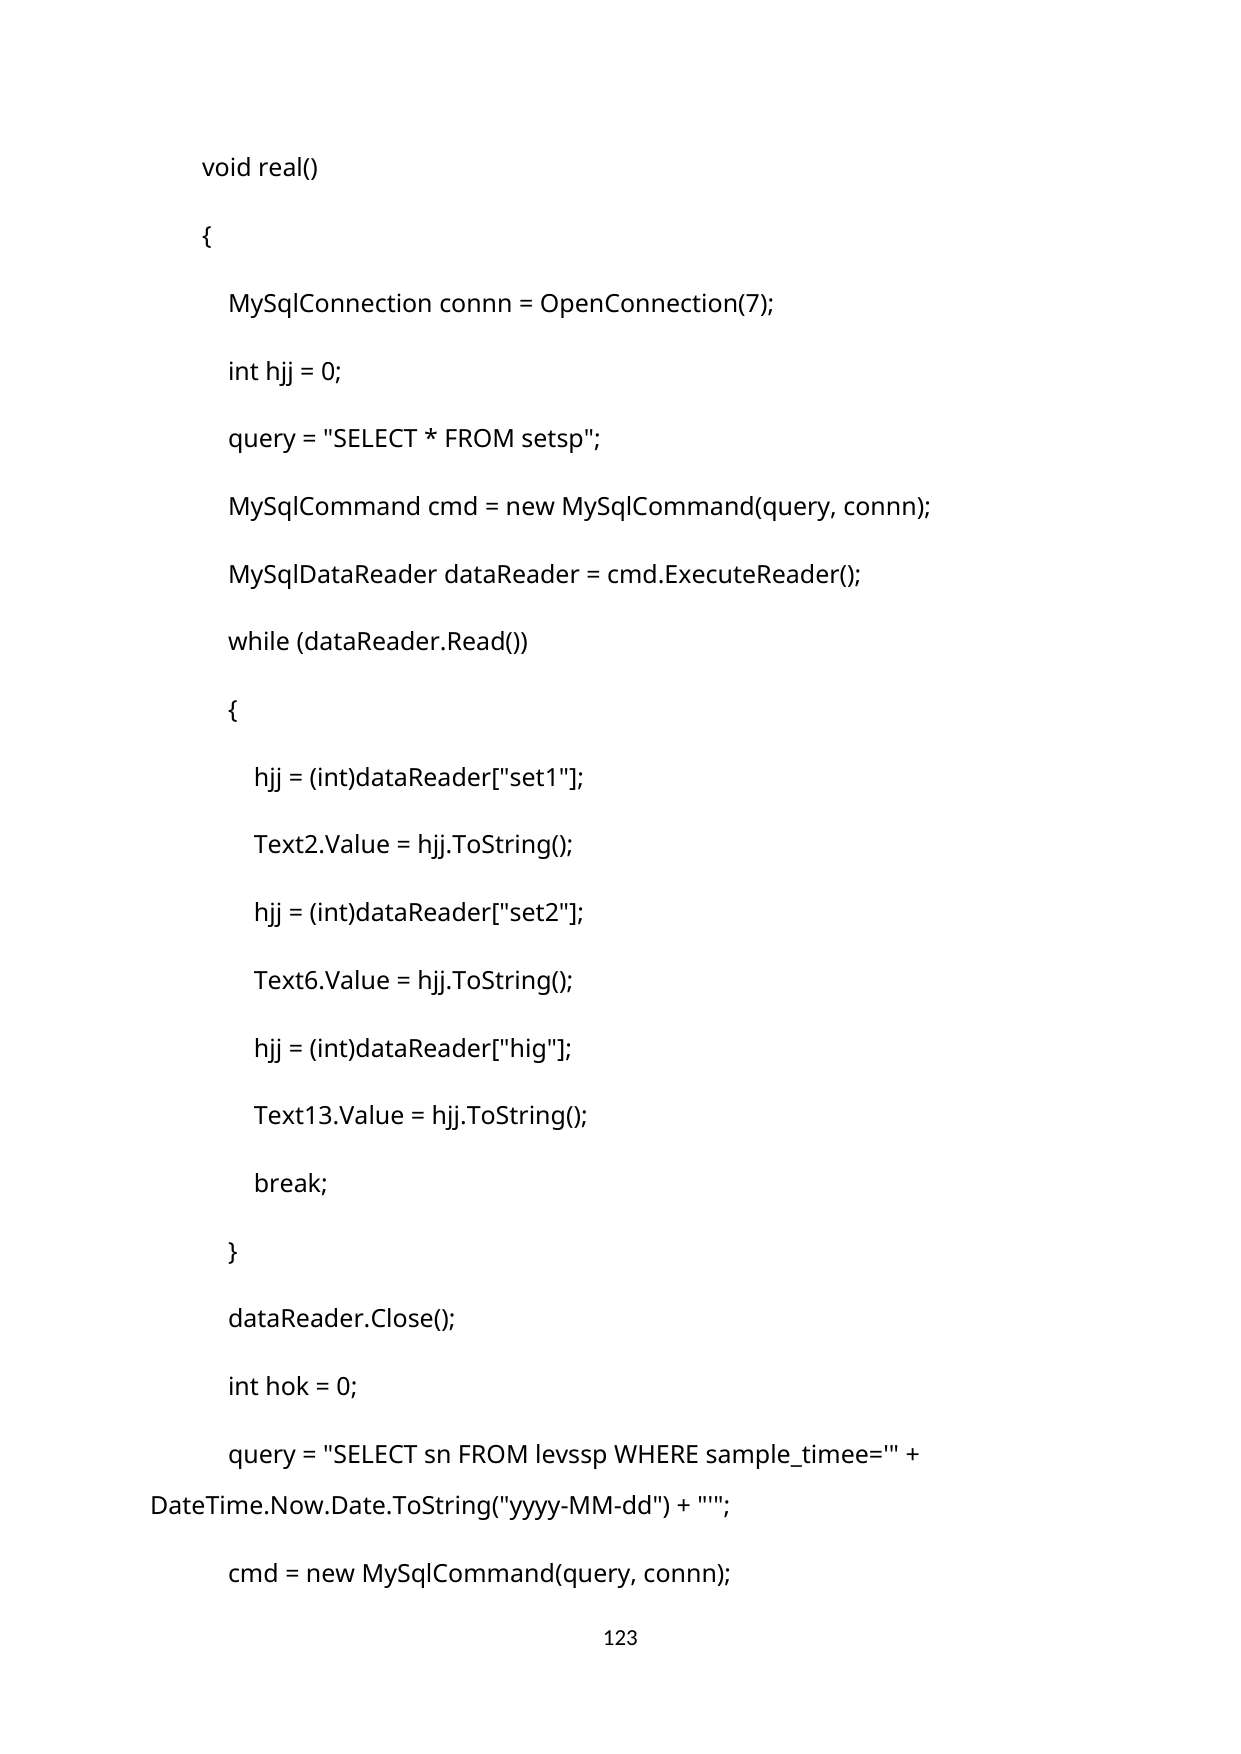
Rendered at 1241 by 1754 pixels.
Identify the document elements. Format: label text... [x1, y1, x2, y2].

text { [150, 692, 1090, 726]
text Text6.Value = hjj.ToString(); [150, 962, 1090, 997]
text MySqlCommand cmd = new MySqlCommand(query, connn); [150, 488, 1090, 523]
text Text13.Value = hjj.ToString(); [150, 1098, 1090, 1132]
text { [150, 218, 1090, 252]
text while (dataReader.Read()) [150, 624, 1090, 658]
text hjj = (int)dataReader["set1"]; [150, 759, 1090, 793]
text int hjj = 0; [150, 353, 1090, 387]
text void real() [150, 150, 1090, 184]
text int hok = 0; [150, 1369, 1090, 1403]
text Text2.Value = hjj.ToString(); [150, 827, 1090, 861]
text hjj = (int)dataReader["set2"]; [150, 895, 1090, 929]
text MySqlDataReader dataReader = cmd.ExecuteReader(); [150, 556, 1090, 590]
text dataReader.Close(); [150, 1301, 1090, 1335]
text hjj = (int)dataReader["hig"]; [150, 1030, 1090, 1064]
text query = "SELECT sn FROM levssp WHERE sample_timee='" + DateTime.Now.Date.ToString("yyyy-MM-dd") + "'"; [150, 1436, 1090, 1522]
text } [150, 1233, 1090, 1267]
text break; [150, 1166, 1090, 1200]
text cmd = new MySqlCommand(query, connn); [150, 1555, 1090, 1589]
text MySqlConnection connn = OpenConnection(7); [150, 285, 1090, 319]
text query = "SELECT * FROM setsp"; [150, 421, 1090, 455]
